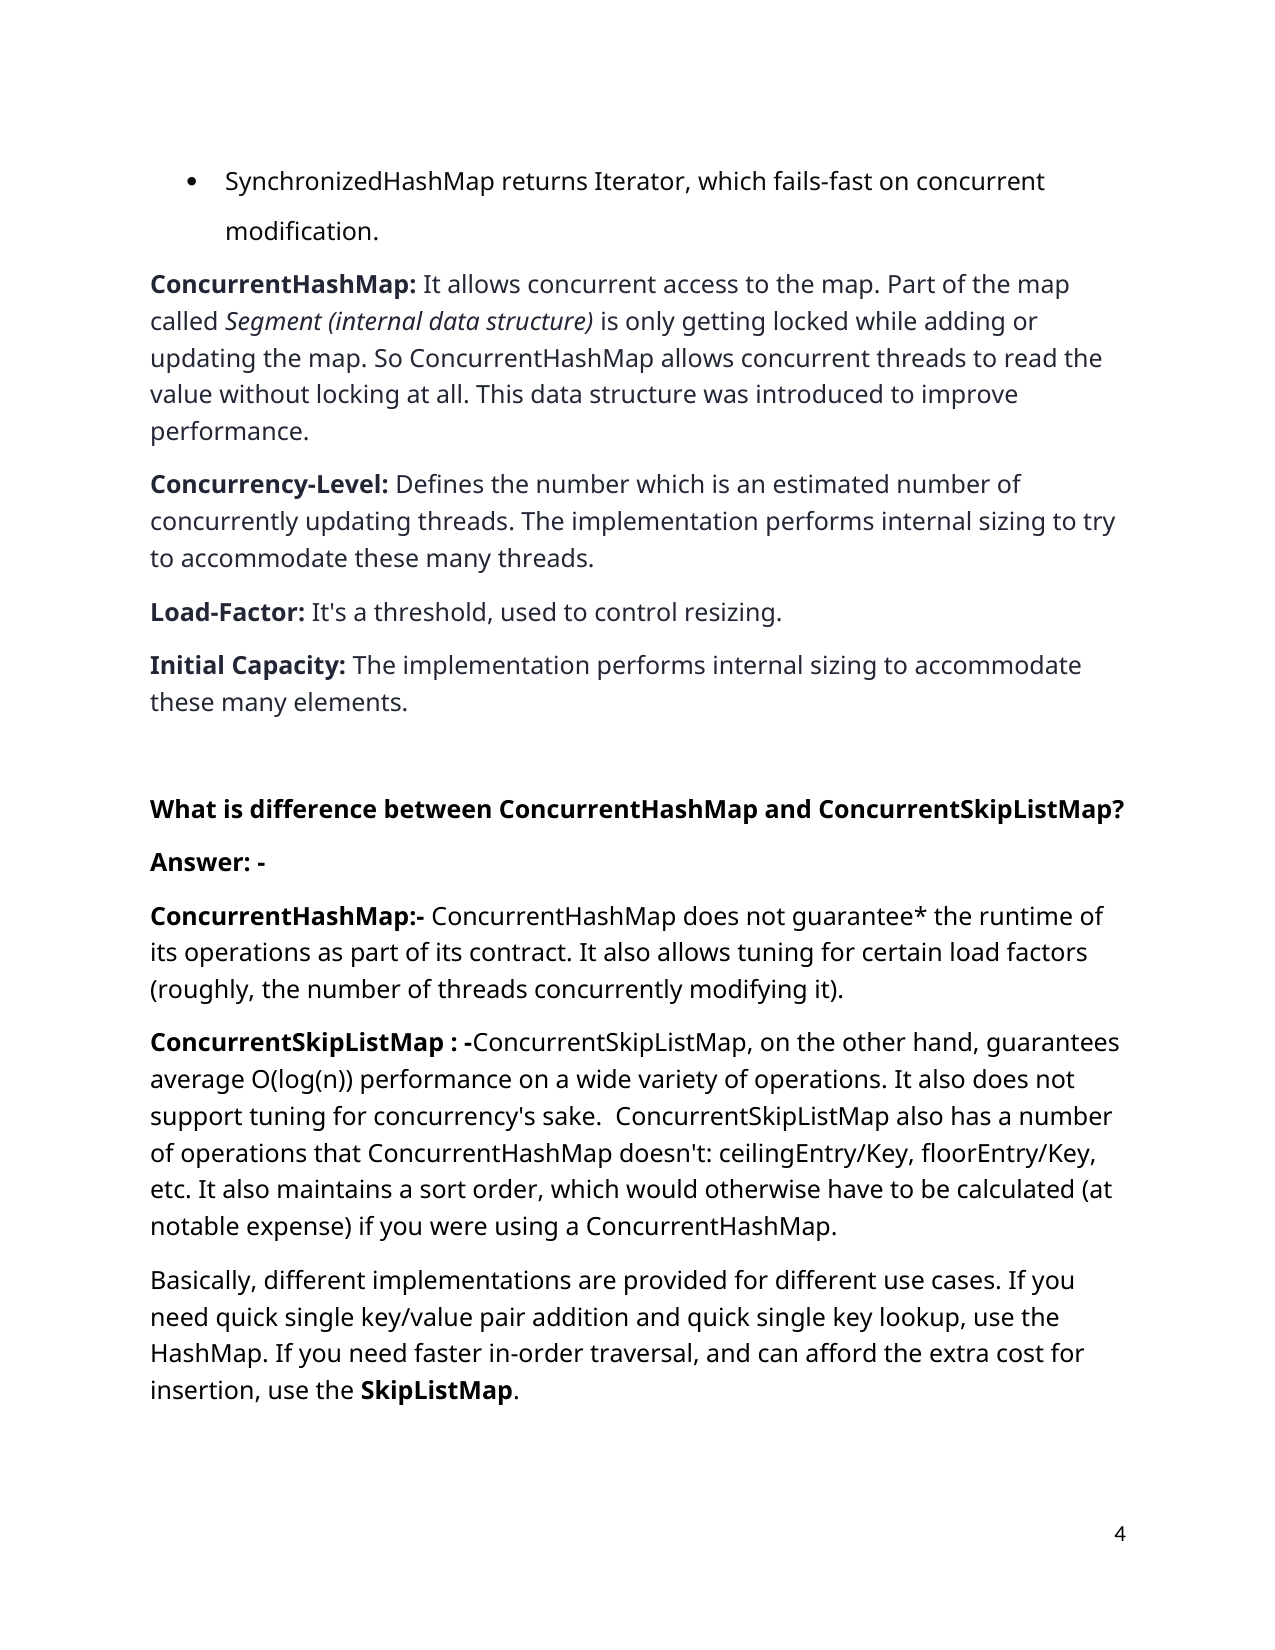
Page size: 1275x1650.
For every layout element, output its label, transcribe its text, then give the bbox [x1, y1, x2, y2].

list SynchronizedHashMap returns Iterator, which fails-fast on concurrent modification. [187, 150, 1125, 250]
text Answer: - [150, 845, 1125, 879]
text What is difference between ConcurrentHashMap and ConcurrentSkipListMap? [150, 791, 1125, 825]
text ConcurrentHashMap:- ConcurrentHashMap does not guarantee* the runtime of its operations as part of its contract. It also allows tuning for certain load factors (roughly, the number of threads concurrently modifying it). [150, 898, 1125, 1006]
text ConcurrentSkipListMap : -ConcurrentSkipListMap, on the other hand, guarantees average O(log(n)) performance on a wide variety of operations. It also does not support tuning for concurrency's sake. ConcurrentSkipListMap also has a number of operations that ConcurrentHashMap doesn't: ceilingEntry/Key, floorEntry/Key, etc. It also maintains a sort order, which would otherwise have to be calculated (at notable expense) if you were using a ConcurrentHashMap. [150, 1025, 1125, 1243]
text Basically, different implementations are provided for different use cases. If you need quick single key/value pair addition and quick single key lookup, use the HashMap. If you need faster in-order traversal, and can afford the extra cost for insertion, use the SkipListMap. [150, 1262, 1125, 1407]
text Initial Capacity: The implementation performs internal sizing to accommodate these many elements. [150, 648, 1125, 718]
text ConcurrentHashMap: It allows concurrent access to the map. Part of the map called Segment (internal data structure) is only getting locked while adding or updating the map. So ConcurrentHashMap allows concurrent threads to read the value without locking at all. This data structure was introduced to improve performance. [150, 267, 1125, 448]
text Load-Factor: It's a threshold, used to control resizing. [150, 594, 1125, 628]
text Concurrency-Level: Defines the number which is an estimated number of concurrently updating threads. The implementation performs internal sizing to try to accommodate these many threads. [150, 467, 1125, 575]
